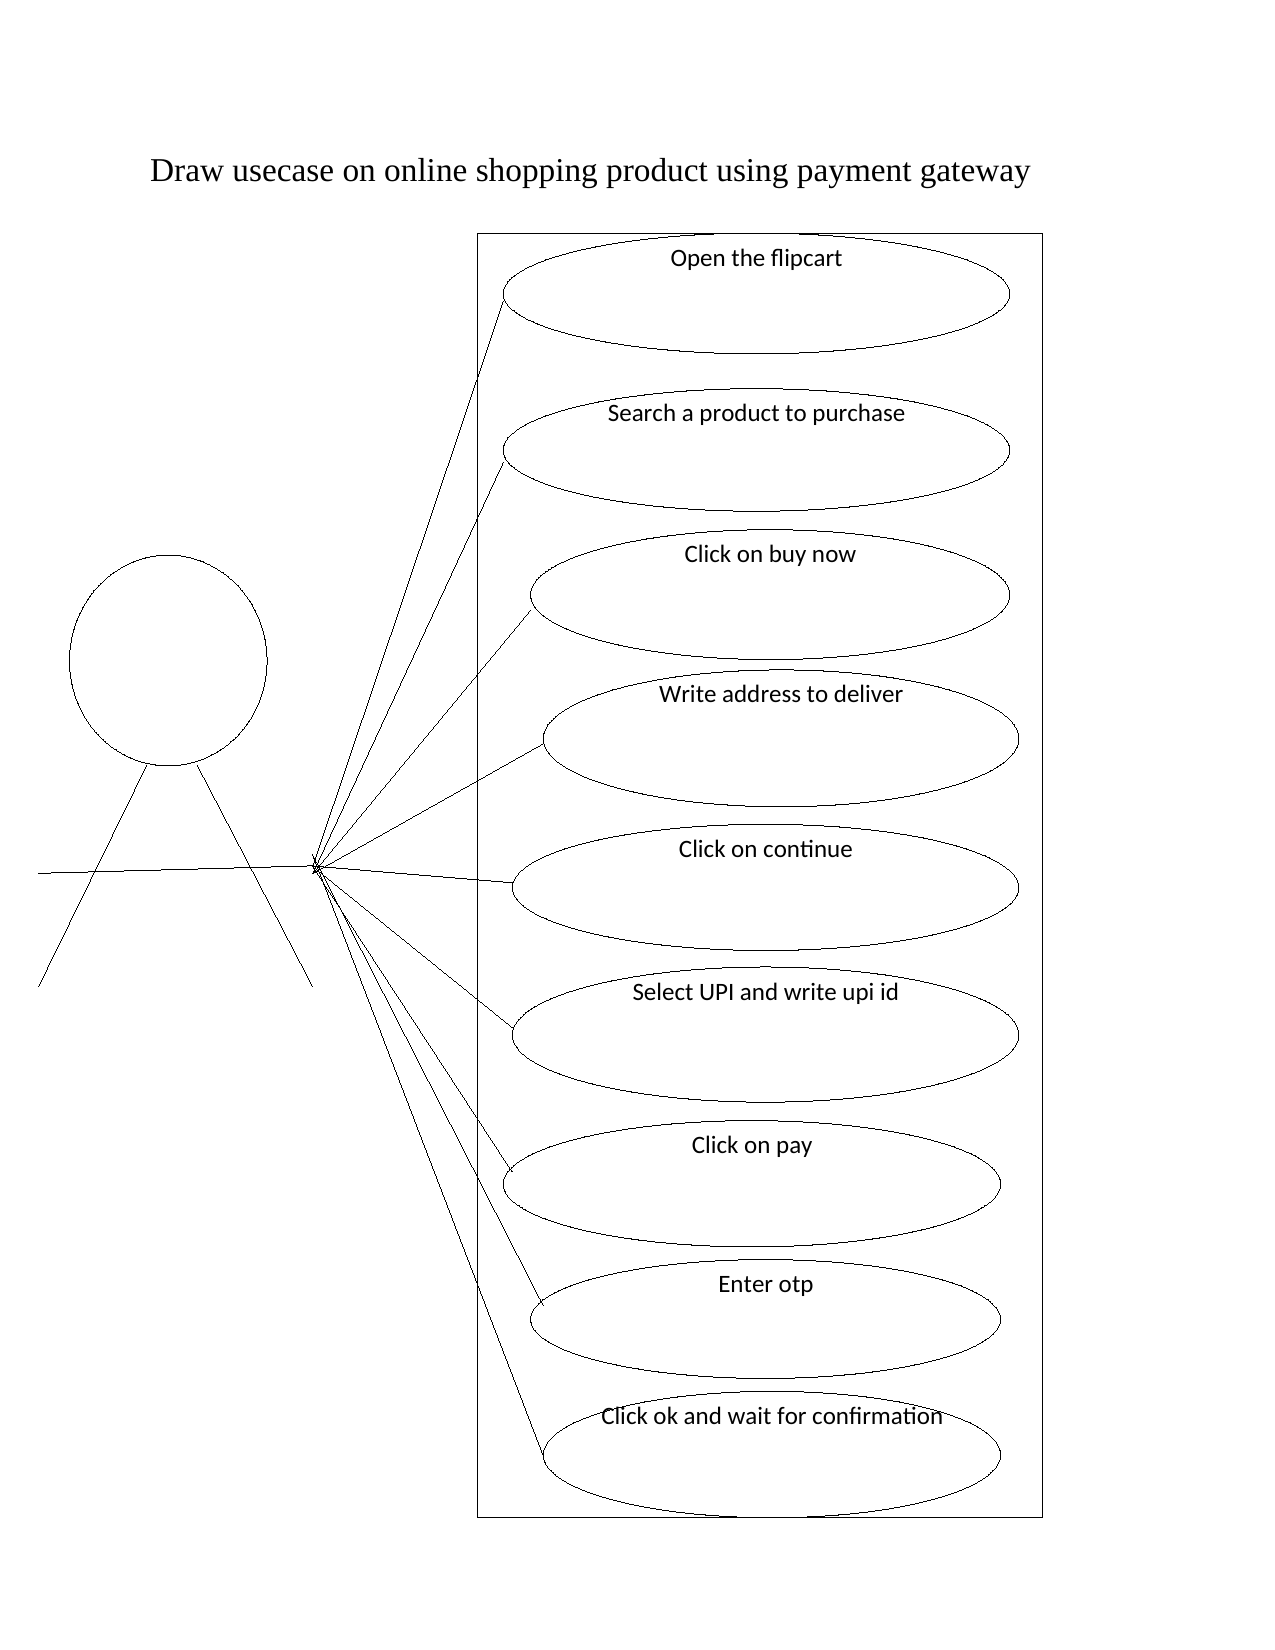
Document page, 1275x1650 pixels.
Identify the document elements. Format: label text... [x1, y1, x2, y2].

text Draw usecase on online shopping product using payment gateway [150, 150, 1125, 188]
